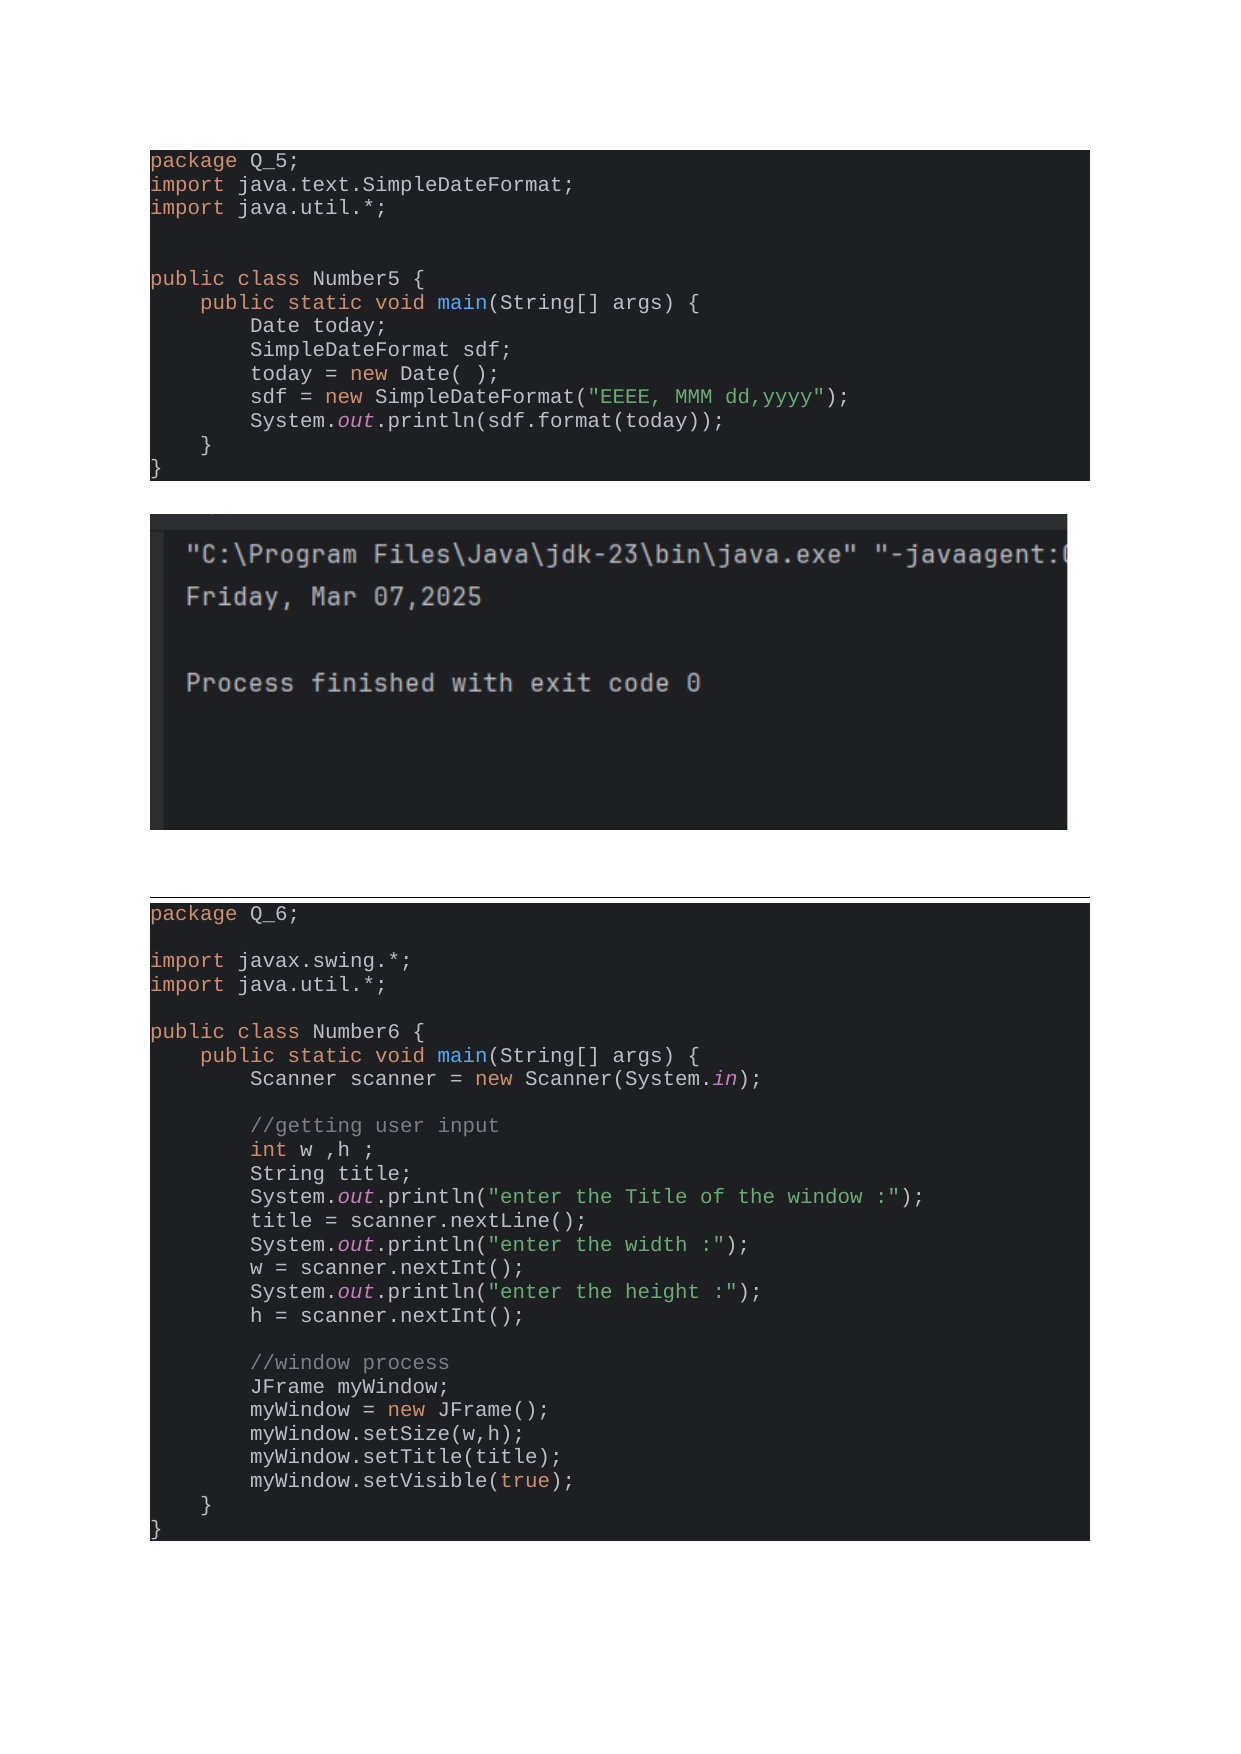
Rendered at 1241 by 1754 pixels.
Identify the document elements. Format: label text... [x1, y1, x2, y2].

text package Q_6; import javax.swing.*; import java.util.*; public class Number6 { public static void main(String[] args) { Scanner scanner = new Scanner(System.in); //getting user input int w ,h ; String title; System.out.println("enter the Title of the window :"); title = scanner.nextLine(); System.out.println("enter the width :"); w = scanner.nextInt(); System.out.println("enter the height :"); h = scanner.nextInt(); //window process JFrame myWindow; myWindow = new JFrame(); myWindow.setSize(w,h); myWindow.setTitle(title); myWindow.setVisible(true); } } [150, 903, 1090, 1541]
picture [150, 514, 1068, 830]
text package Q_5; import java.text.SimpleDateFormat; import java.util.*; public class Number5 { public static void main(String[] args) { Date today; SimpleDateFormat sdf; today = new Date( ); sdf = new SimpleDateFormat("EEEE, MMM dd,yyyy"); System.out.println(sdf.format(today)); } } [150, 150, 1090, 481]
